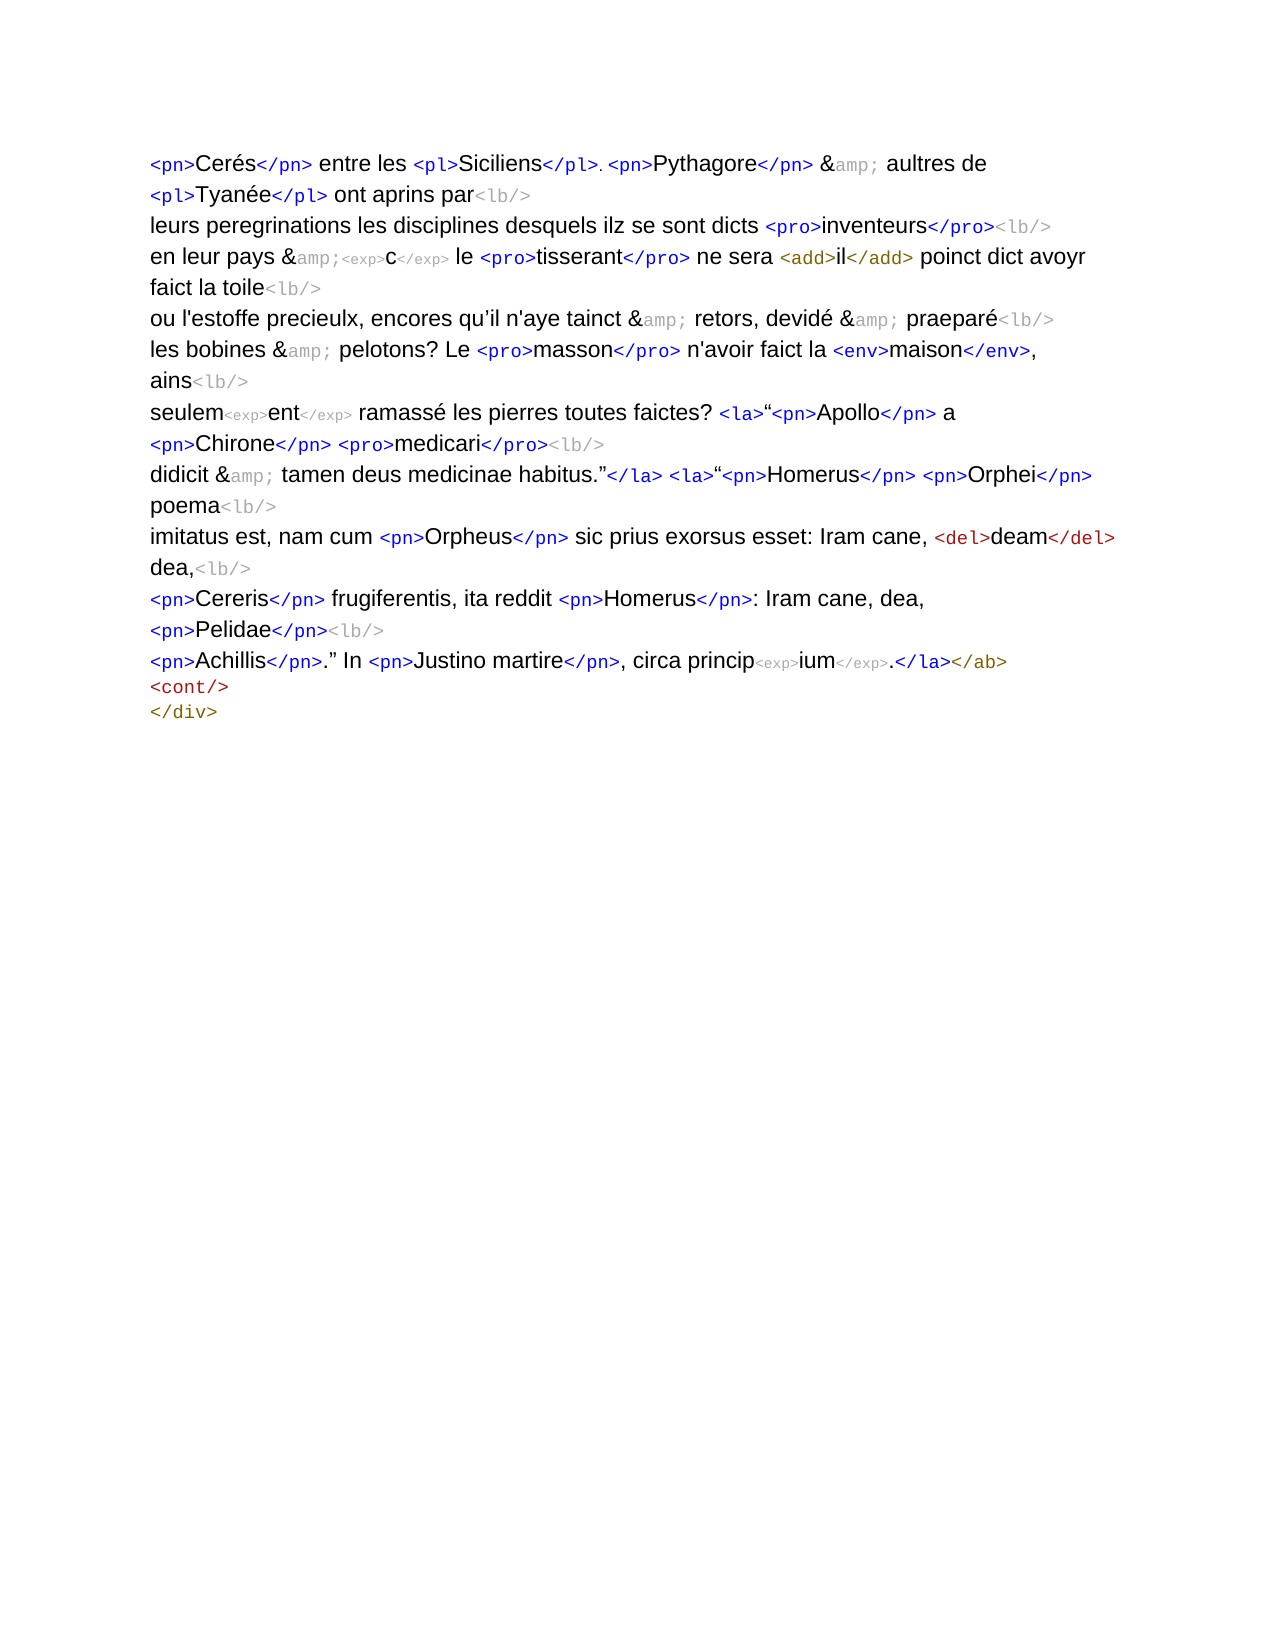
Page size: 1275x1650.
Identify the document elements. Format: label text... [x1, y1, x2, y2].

text </div> [150, 702, 1125, 724]
text <pn>Cereris</pn> frugiferentis, ita reddit <pn>Homerus</pn>: Iram cane, dea, <pn>Pelidae</pn><lb/> [150, 585, 1125, 643]
text en leur pays &amp;<exp>c</exp> le <pro>tisserant</pro> ne sera <add>il</add> poinct dict avoyr faict la toile<lb/> [150, 243, 1125, 301]
text imitatus est, nam cum <pn>Orpheus</pn> sic prius exorsus esset: Iram cane, <del>deam</del> dea,<lb/> [150, 523, 1125, 581]
text leurs peregrinations les disciplines desquels ilz se sont dicts <pro>inventeurs</pro><lb/> [150, 212, 1125, 239]
text les bobines &amp; pelotons? Le <pro>masson</pro> n'avoir faict la <env>maison</env>, ains<lb/> [150, 336, 1125, 394]
text <cont/> [150, 678, 1125, 699]
text ou l'estoffe precieulx, encores qu’il n'aye tainct &amp; retors, devidé &amp; praeparé<lb/> [150, 305, 1125, 332]
text seulem<exp>ent</exp> ramassé les pierres toutes faictes? <la>“<pn>Apollo</pn> a <pn>Chirone</pn> <pro>medicari</pro><lb/> [150, 398, 1125, 457]
text <pn>Cerés</pn> entre les <pl>Siciliens</pl>. <pn>Pythagore</pn> &amp; aultres de <pl>Tyanée</pl> ont aprins par<lb/> [150, 150, 1125, 208]
text didicit &amp; tamen deus medicinae habitus.”</la> <la>“<pn>Homerus</pn> <pn>Orphei</pn> poema<lb/> [150, 461, 1125, 519]
text <pn>Achillis</pn>.” In <pn>Justino martire</pn>, circa princip<exp>ium</exp>.</la></ab> [150, 647, 1125, 674]
